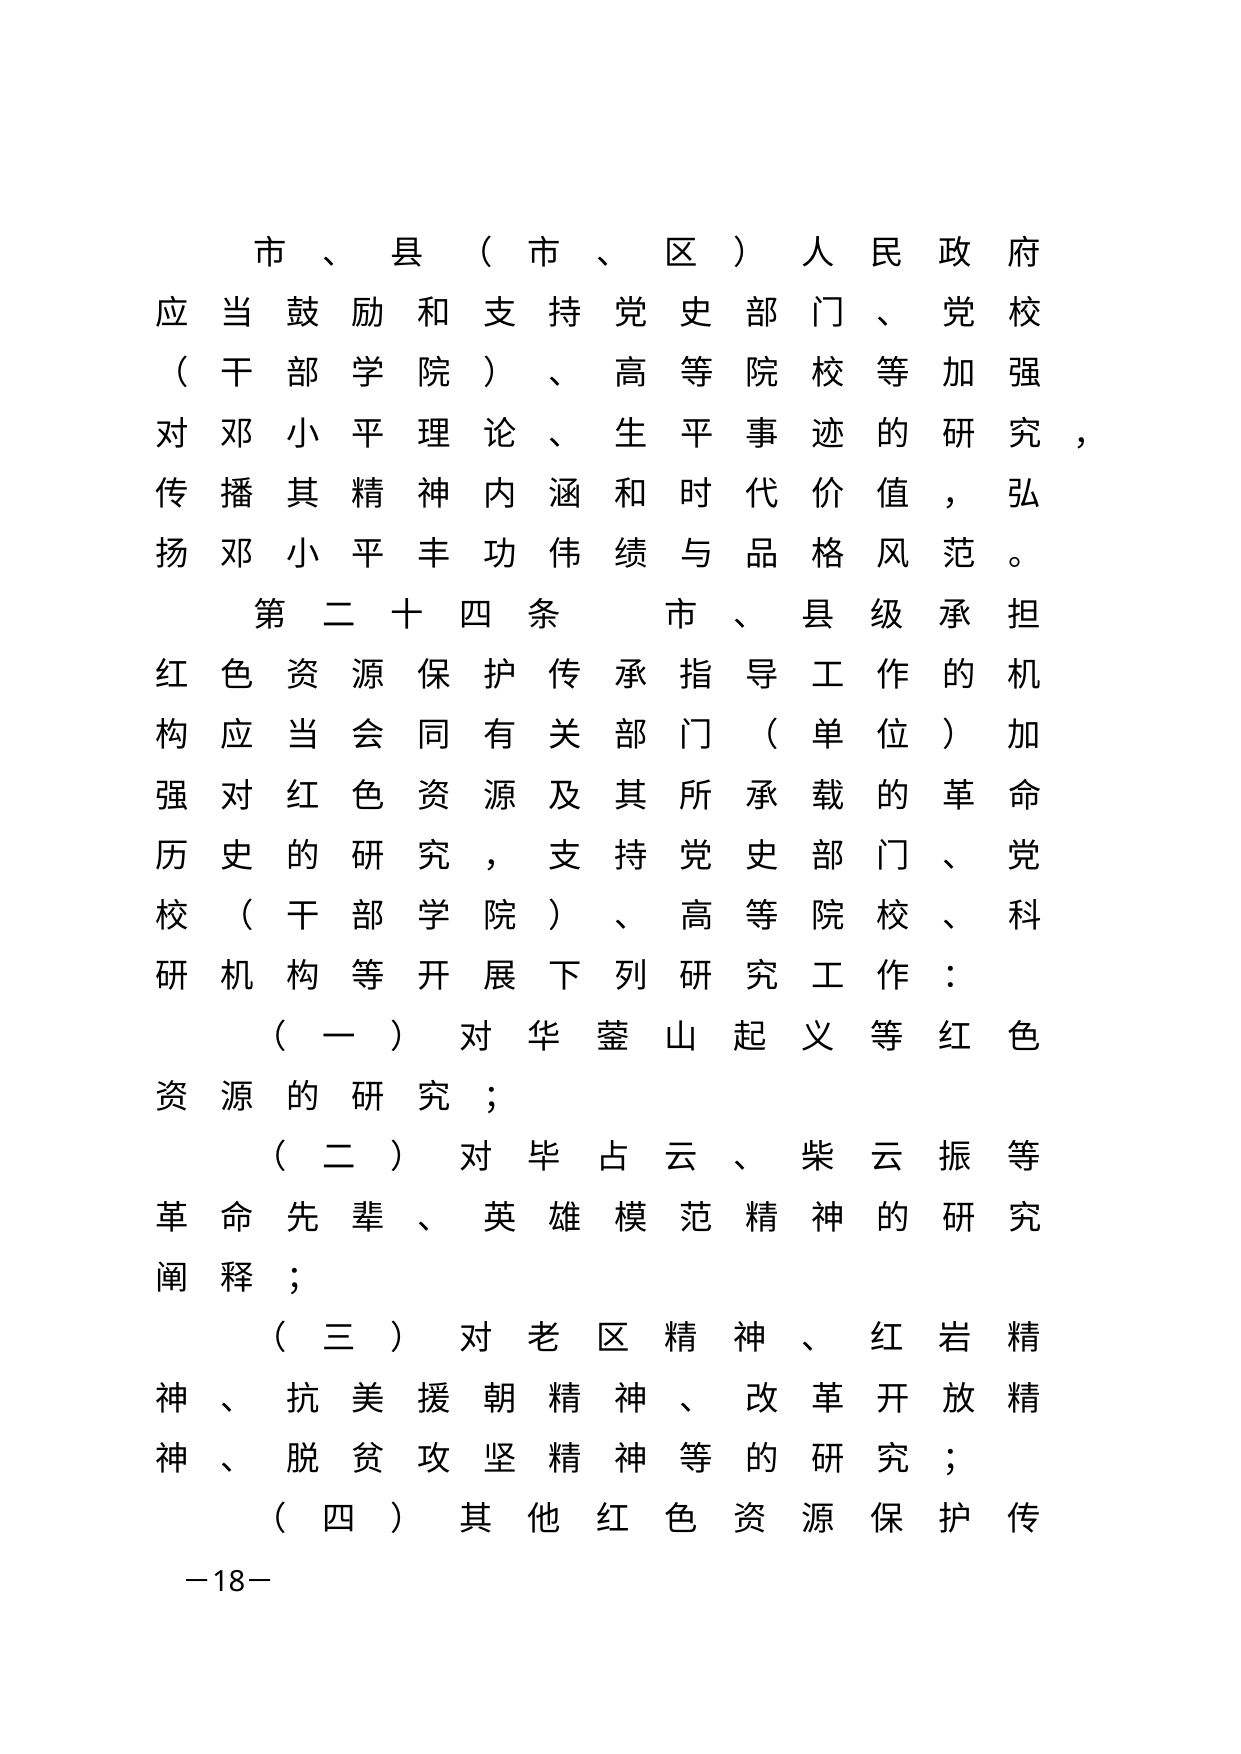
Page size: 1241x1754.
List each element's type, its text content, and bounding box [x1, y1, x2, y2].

text （二）对毕占云、柴云振等革命先辈、英雄模范精神的研究阐释； [155, 1124, 1073, 1305]
text 市、县（市、区）人民政府应当鼓励和支持党史部门、党校（干部学院）、高等院校等加强对邓小平理论、生平事迹的研究，传播其精神内涵和时代价值，弘扬邓小平丰功伟绩与品格风范。 [155, 219, 1073, 581]
text （四）其他红色资源保护传承的研究交流活动。 [155, 1486, 1073, 1546]
text （一）对华蓥山起义等红色资源的研究； [155, 1003, 1073, 1124]
text 第二十四条 市、县级承担红色资源保护传承指导工作的机构应当会同有关部门（单位）加强对红色资源及其所承载的革命历史的研究，支持党史部门、党校（干部学院）、高等院校、科研机构等开展下列研究工作： [155, 581, 1073, 1003]
text （三）对老区精神、红岩精神、抗美援朝精神、改革开放精神、脱贫攻坚精神等的研究； [155, 1305, 1073, 1486]
